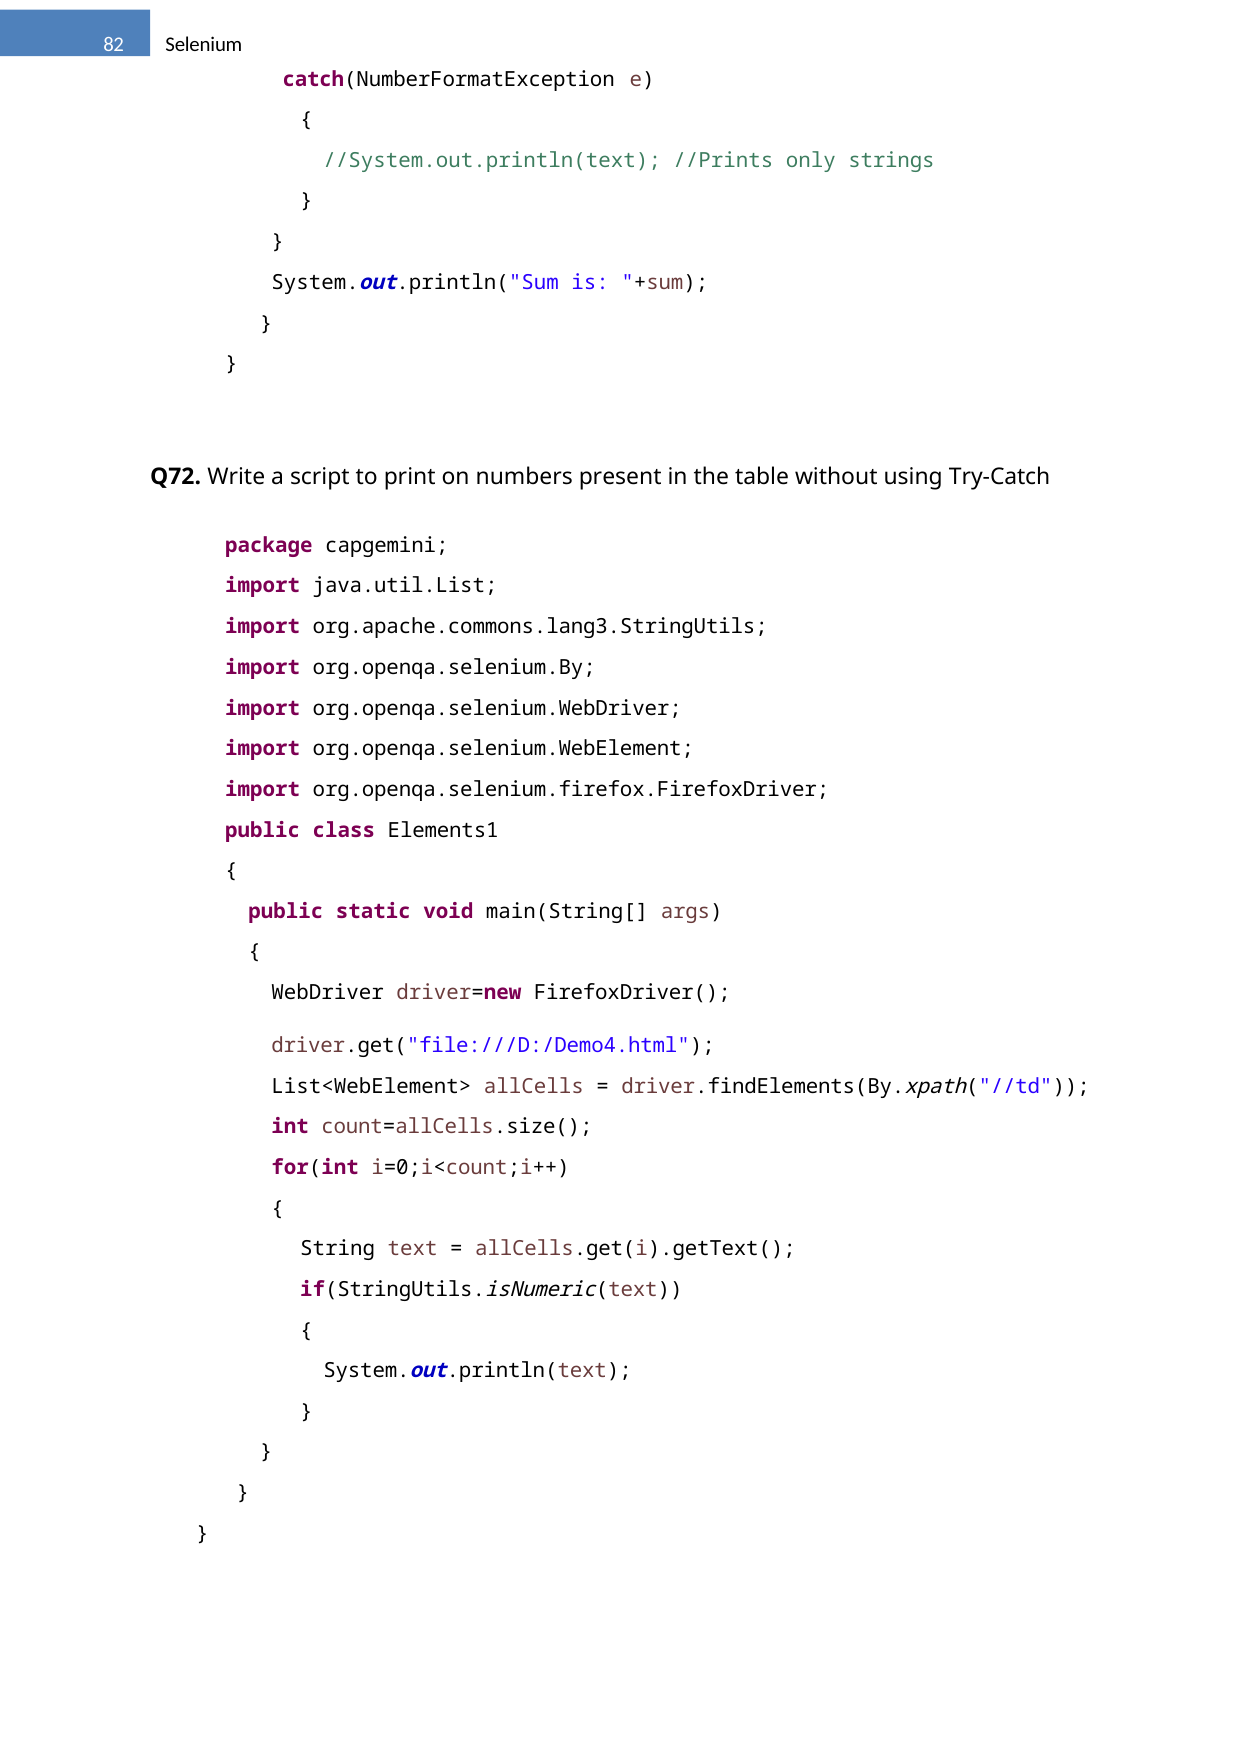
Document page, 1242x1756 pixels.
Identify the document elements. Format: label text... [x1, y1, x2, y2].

text public static void main(String[] args) [248, 896, 1183, 924]
text driver.get("file:///D:/Demo4.html"); [271, 1030, 1183, 1059]
text List<WebElement> allCells = driver.findElements(By.xpath("//td")); [271, 1071, 1183, 1099]
text import org.openqa.selenium.By; [225, 652, 1183, 681]
text { [248, 936, 1183, 965]
text } [236, 1477, 1183, 1506]
text //System.out.println(text); //Prints only strings [323, 145, 1183, 173]
text } [300, 185, 1183, 214]
text WebDriver driver=new FirefoxDriver(); [271, 977, 1183, 1006]
text public class Elements1 [225, 815, 1183, 843]
text { [271, 1193, 1183, 1221]
text } [259, 1436, 1183, 1465]
text { [225, 855, 1183, 884]
text } [259, 308, 1183, 336]
text } [225, 348, 1183, 376]
text package capgemini; [225, 530, 1183, 558]
text import java.util.List; [225, 570, 1183, 599]
text import org.openqa.selenium.WebElement; [225, 733, 1183, 762]
text } [300, 1396, 1183, 1424]
text } [271, 226, 1183, 255]
text if(StringUtils.isNumeric(text)) [300, 1274, 1183, 1302]
text { [300, 104, 1183, 133]
text import org.openqa.selenium.WebDriver; [225, 693, 1183, 721]
text String text = allCells.get(i).getText(); [300, 1233, 1183, 1262]
text int count=allCells.size(); [271, 1111, 1183, 1140]
text { [300, 1315, 1183, 1343]
text Q72. Write a script to print on numbers present in the table without using Try-Catch [150, 460, 1183, 491]
text } [196, 1518, 1183, 1546]
text import org.openqa.selenium.firefox.FirefoxDriver; [225, 774, 1183, 802]
text catch(NumberFormatException e) [282, 64, 1183, 92]
text System.out.println(text); [323, 1355, 1183, 1384]
text System.out.println("Sum is: "+sum); [271, 267, 1183, 296]
text import org.apache.commons.lang3.StringUtils; [225, 611, 1183, 640]
text for(int i=0;i<count;i++) [271, 1152, 1183, 1181]
